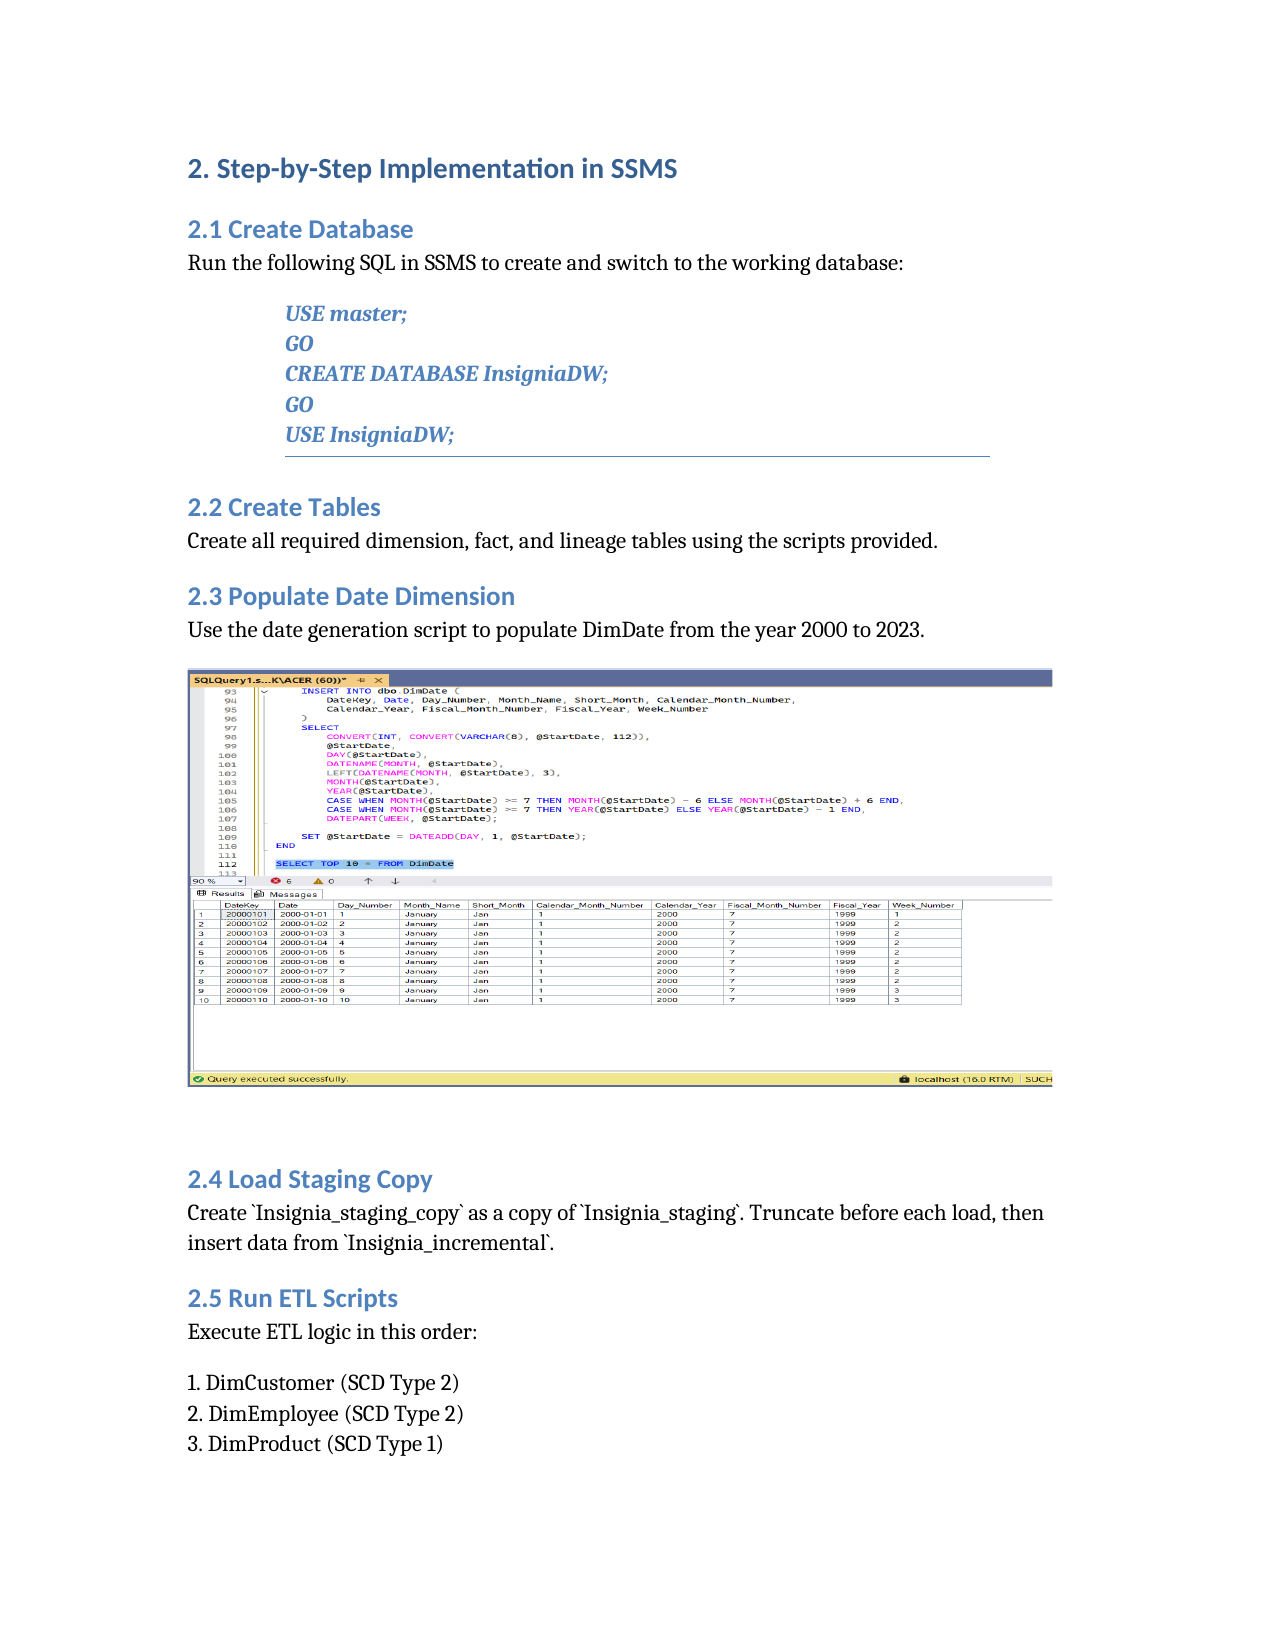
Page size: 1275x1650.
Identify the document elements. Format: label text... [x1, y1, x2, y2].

subtitle 2.4 Load Staging Copy [187, 1162, 1087, 1195]
subtitle 2. Step-by-Step Implementation in SSMS [187, 150, 1087, 186]
subtitle 2.3 Populate Date Dimension [187, 579, 1087, 612]
picture [187, 668, 1053, 1087]
subtitle 2.1 Create Database [187, 212, 1087, 245]
text Create `Insignia_staging_copy` as a copy of `Insignia_staging`. Truncate before each load, then insert data from `Insignia_incremental`. [187, 1200, 1087, 1256]
text Run the following SQL in SSMS to create and switch to the working database: [187, 250, 1087, 276]
text Create all required dimension, fact, and lineage tables using the scripts provided. [187, 528, 1087, 554]
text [187, 1370, 1087, 1457]
text USE master; GO CREATE DATABASE InsigniaDW; GO USE InsigniaDW; [285, 301, 990, 456]
text Use the date generation script to populate DimDate from the year 2000 to 2023. [187, 617, 1087, 643]
text Execute ETL logic in this order: [187, 1319, 1087, 1345]
subtitle 2.2 Create Tables [187, 490, 1087, 523]
subtitle 2.5 Run ETL Scripts [187, 1281, 1087, 1314]
